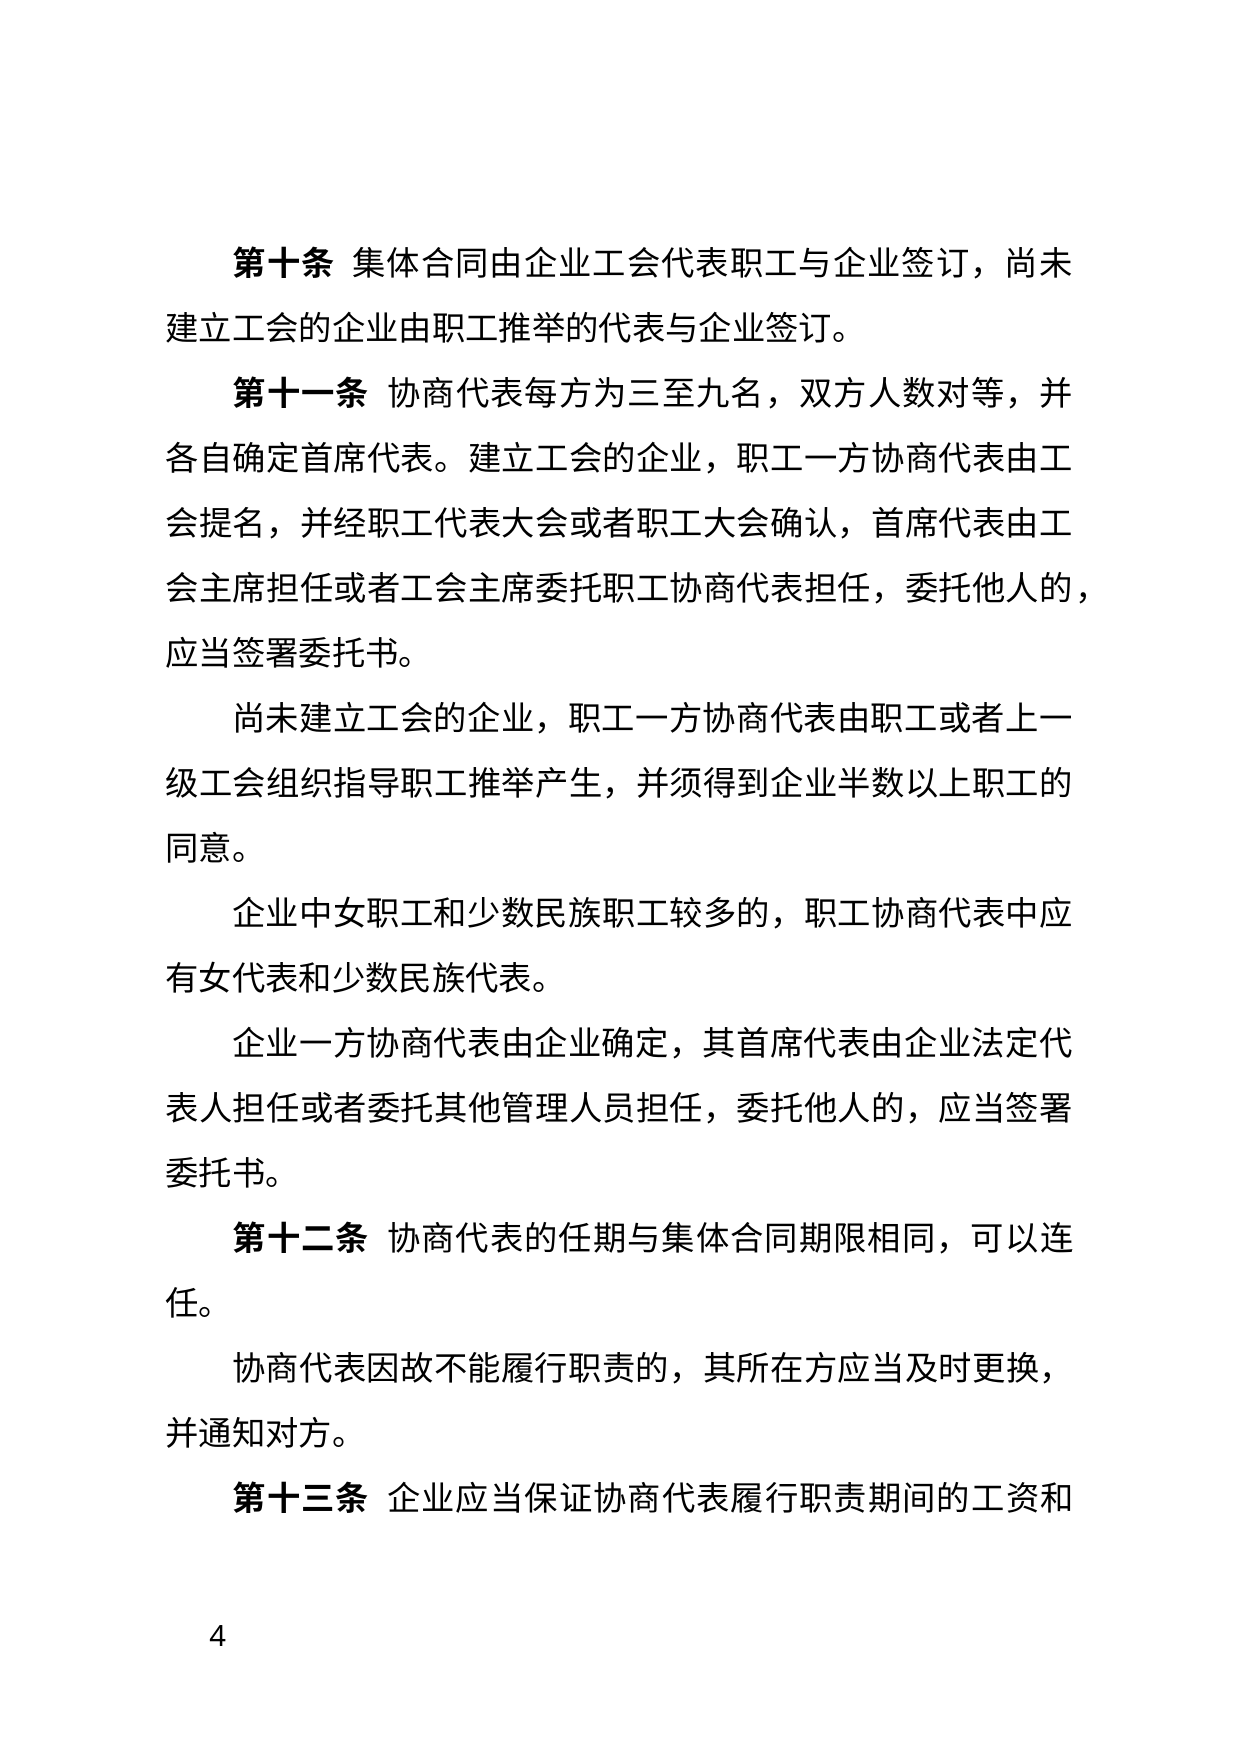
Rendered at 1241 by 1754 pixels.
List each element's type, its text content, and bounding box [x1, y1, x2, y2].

text 企业一方协商代表由企业确定，其首席代表由企业法定代表人担任或者委托其他管理人员担任，委托他人的，应当签署委托书。 [165, 1008, 1075, 1203]
text 第十条 集体合同由企业工会代表职工与企业签订，尚未建立工会的企业由职工推举的代表与企业签订。 [165, 228, 1075, 358]
text 企业中女职工和少数民族职工较多的，职工协商代表中应有女代表和少数民族代表。 [165, 878, 1075, 1008]
text 第十二条 协商代表的任期与集体合同期限相同，可以连任。 [165, 1203, 1075, 1333]
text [165, 1463, 1075, 1528]
text 尚未建立工会的企业，职工一方协商代表由职工或者上一级工会组织指导职工推举产生，并须得到企业半数以上职工的同意。 [165, 683, 1075, 878]
text 第十一条 协商代表每方为三至九名，双方人数对等，并各自确定首席代表。建立工会的企业，职工一方协商代表由工会提名，并经职工代表大会或者职工大会确认，首席代表由工会主席担任或者工会主席委托职工协商代表担任，委托他人的，应当签署委托书。 [165, 358, 1075, 683]
text 协商代表因故不能履行职责的，其所在方应当及时更换，并通知对方。 [165, 1333, 1075, 1463]
